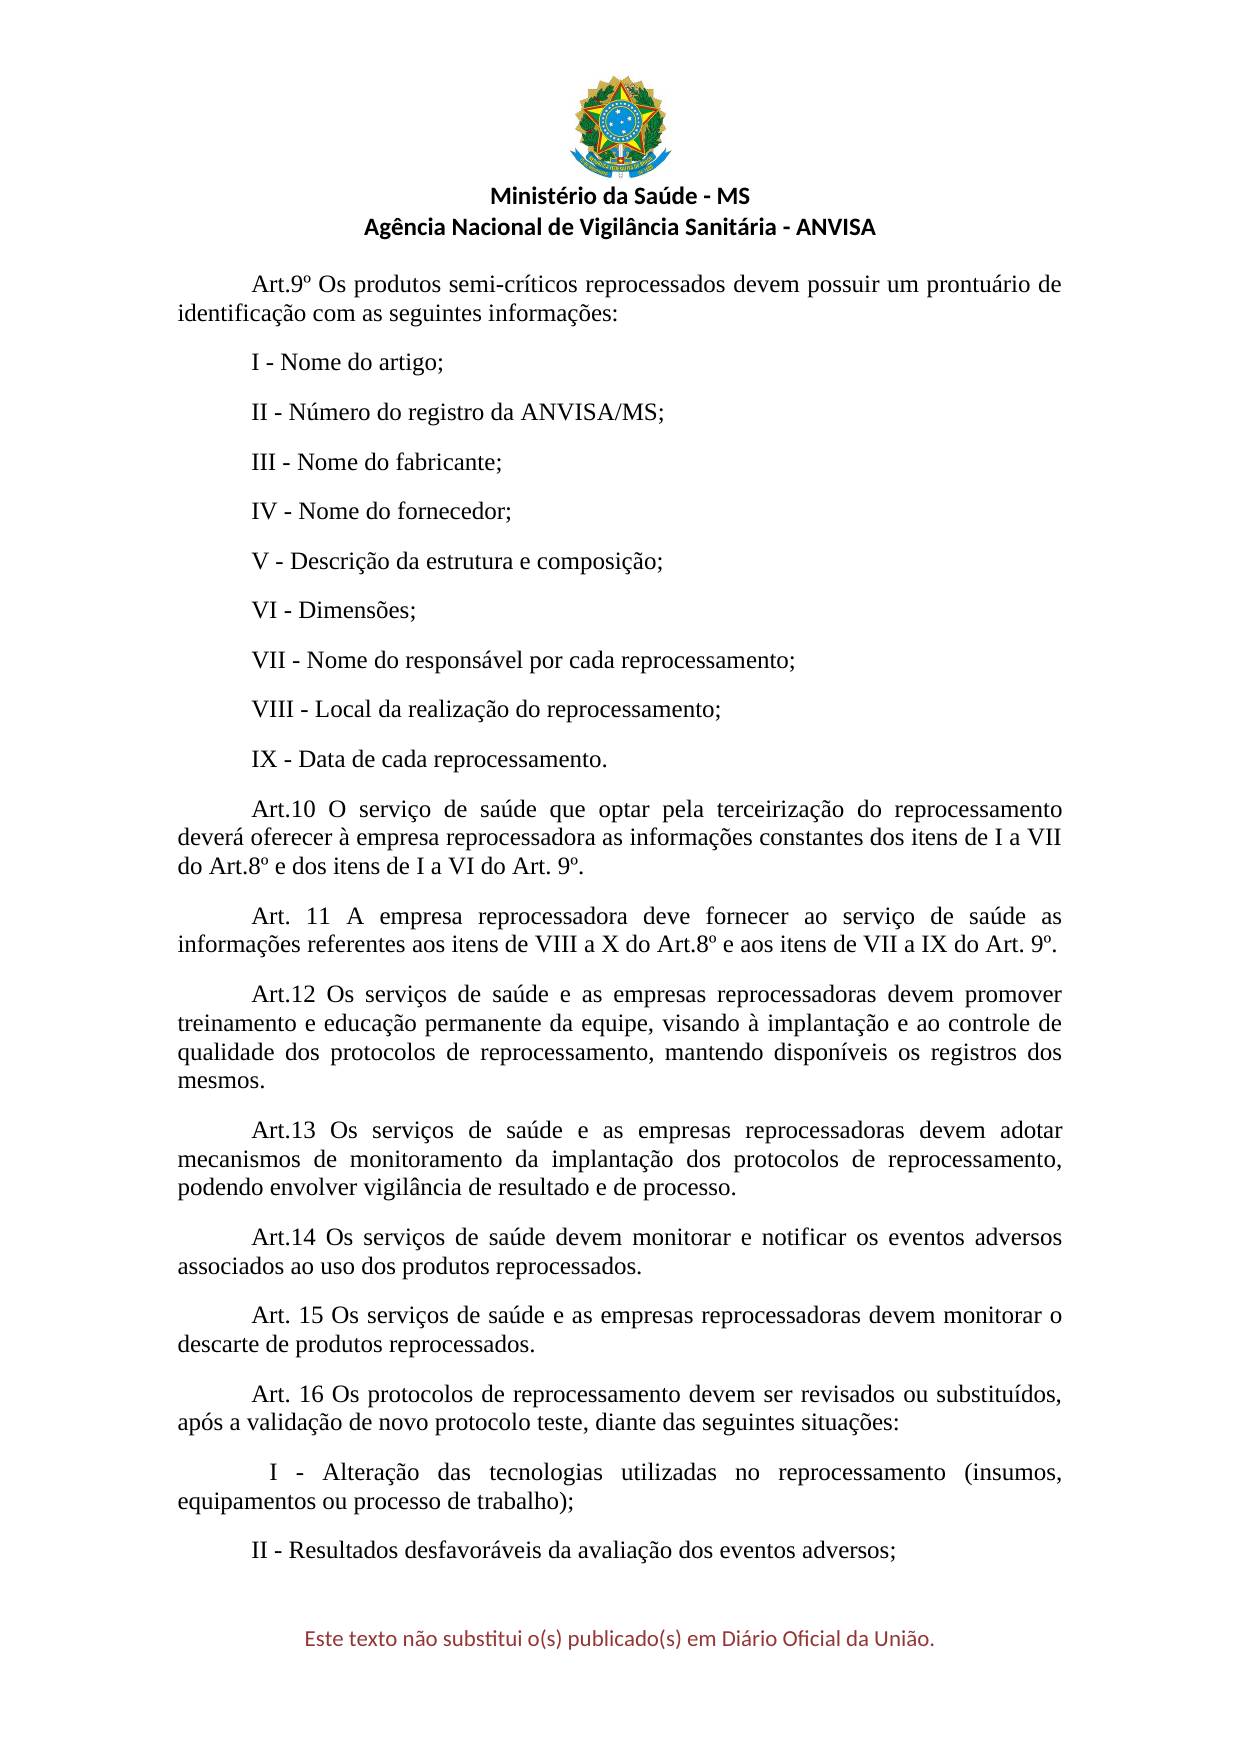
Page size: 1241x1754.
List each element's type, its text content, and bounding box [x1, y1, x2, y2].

text Art.13 Os serviços de saúde e as empresas reprocessadoras devem adotar mecanismos de monitoramento da implantação dos protocolos de reprocessamento, podendo envolver vigilância de resultado e de processo. [177, 1115, 1063, 1201]
text Art. 16 Os protocolos de reprocessamento devem ser revisados ou substituídos, após a validação de novo protocolo teste, diante das seguintes situações: [177, 1379, 1063, 1436]
text I - Alteração das tecnologias utilizadas no reprocessamento (insumos, equipamentos ou processo de trabalho); [177, 1457, 1063, 1514]
picture [566, 73, 674, 181]
text V - Descrição da estrutura e composição; [177, 546, 1063, 574]
text VII - Nome do responsável por cada reprocessamento; [177, 645, 1063, 674]
text Art. 11 A empresa reprocessadora deve fornecer ao serviço de saúde as informações referentes aos itens de VIII a X do Art.8º e aos itens de VII a IX do Art. 9º. [177, 901, 1063, 958]
text Art.10 O serviço de saúde que optar pela terceirização do reprocessamento deverá oferecer à empresa reprocessadora as informações constantes dos itens de I a VII do Art.8º e dos itens de I a VI do Art. 9º. [177, 794, 1063, 880]
text II - Resultados desfavoráveis da avaliação dos eventos adversos; [177, 1535, 1063, 1564]
text I - Nome do artigo; [177, 347, 1063, 376]
text III - Nome do fabricante; [177, 447, 1063, 475]
text VIII - Local da realização do reprocessamento; [177, 694, 1063, 723]
text IX - Data de cada reprocessamento. [177, 744, 1063, 773]
text Art. 15 Os serviços de saúde e as empresas reprocessadoras devem monitorar o descarte de produtos reprocessados. [177, 1300, 1063, 1358]
text VI - Dimensões; [177, 595, 1063, 624]
text Art.12 Os serviços de saúde e as empresas reprocessadoras devem promover treinamento e educação permanente da equipe, visando à implantação e ao controle de qualidade dos protocolos de reprocessamento, mantendo disponíveis os registros dos mesmos. [177, 979, 1063, 1094]
text IV - Nome do fornecedor; [177, 496, 1063, 525]
text II - Número do registro da ANVISA/MS; [177, 397, 1063, 426]
text Art.9º Os produtos semi-críticos reprocessados devem possuir um prontuário de identificação com as seguintes informações: [177, 269, 1063, 327]
text Art.14 Os serviços de saúde devem monitorar e notificar os eventos adversos associados ao uso dos produtos reprocessados. [177, 1222, 1063, 1279]
